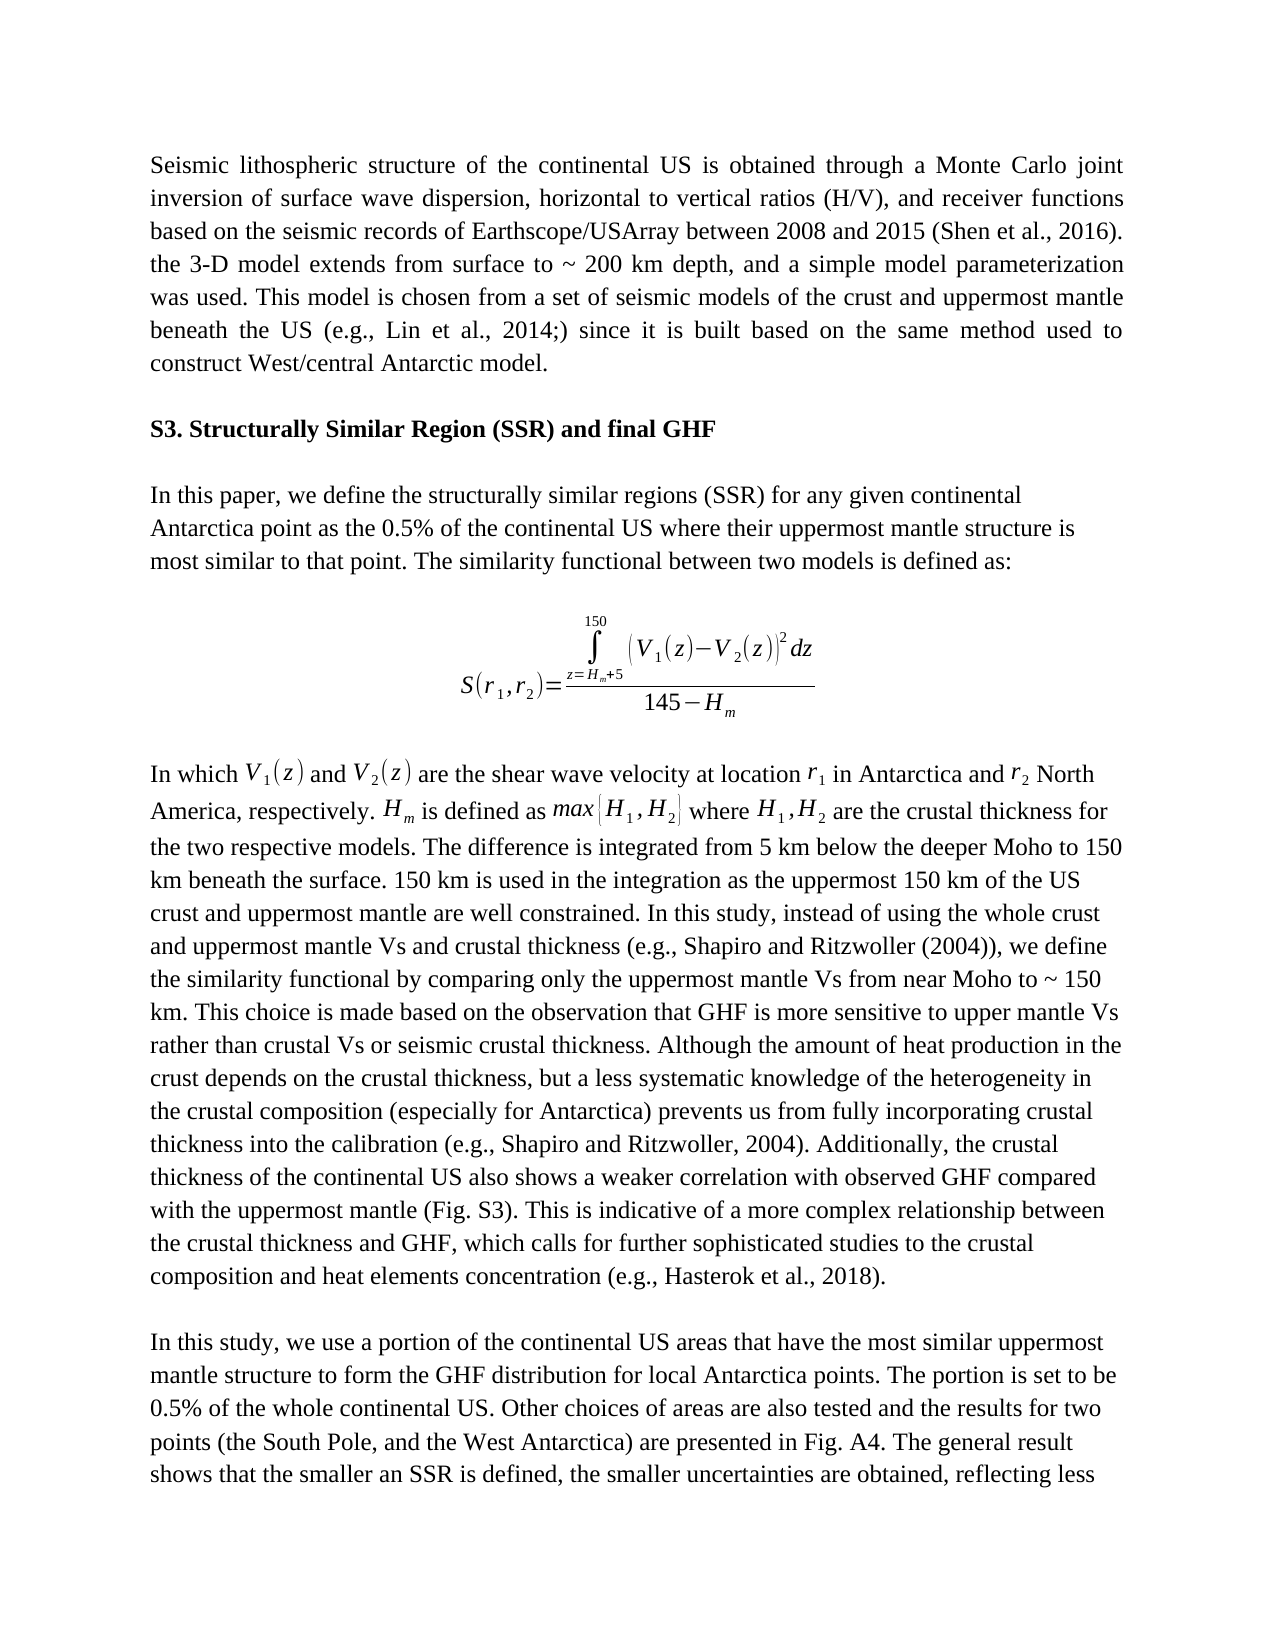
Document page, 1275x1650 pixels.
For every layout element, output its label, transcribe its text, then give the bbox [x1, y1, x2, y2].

text In which and are the shear wave velocity at location in Antarctica and North America, respectively. is defined as where are the crustal thickness for the two respective models. The difference is integrated from 5 km below the deeper Moho to 150 km beneath the surface. 150 km is used in the integration as the uppermost 150 km of the US crust and uppermost mantle are well constrained. In this study, instead of using the whole crust and uppermost mantle Vs and crustal thickness (e.g., Shapiro and Ritzwoller (2004)), we define the similarity functional by comparing only the uppermost mantle Vs from near Moho to ~ 150 km. This choice is made based on the observation that GHF is more sensitive to upper mantle Vs rather than crustal Vs or seismic crustal thickness. Although the amount of heat production in the crust depends on the crustal thickness, but a less systematic knowledge of the heterogeneity in the crustal composition (especially for Antarctica) prevents us from fully incorporating crustal thickness into the calibration (e.g., Shapiro and Ritzwoller, 2004). Additionally, the crustal thickness of the continental US also shows a weaker correlation with observed GHF compared with the uppermost mantle (Fig. S3). This is indicative of a more complex relationship between the crustal thickness and GHF, which calls for further sophisticated studies to the crustal composition and heat elements concentration (e.g., Hasterok et al., 2018). [150, 757, 1125, 1290]
text S3. Structurally Similar Region (SSR) and final GHF [150, 414, 1125, 443]
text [150, 1327, 1125, 1488]
text Seismic lithospheric structure of the continental US is obtained through a Monte Carlo joint inversion of surface wave dispersion, horizontal to vertical ratios (H/V), and receiver functions based on the seismic records of Earthscope/USArray between 2008 and 2015 (Shen et al., 2016). the 3-D model extends from surface to ~ 200 km depth, and a simple model parameterization was used. This model is chosen from a set of seismic models of the crust and uppermost mantle beneath the US (e.g., Lin et al., 2014;) since it is built based on the same method used to construct West/central Antarctic model. [150, 150, 1125, 377]
text In this paper, we define the structurally similar regions (SSR) for any given continental Antarctica point as the 0.5% of the continental US where their uppermost mantle structure is most similar to that point. The similarity functional between two models is defined as: [150, 480, 1125, 575]
